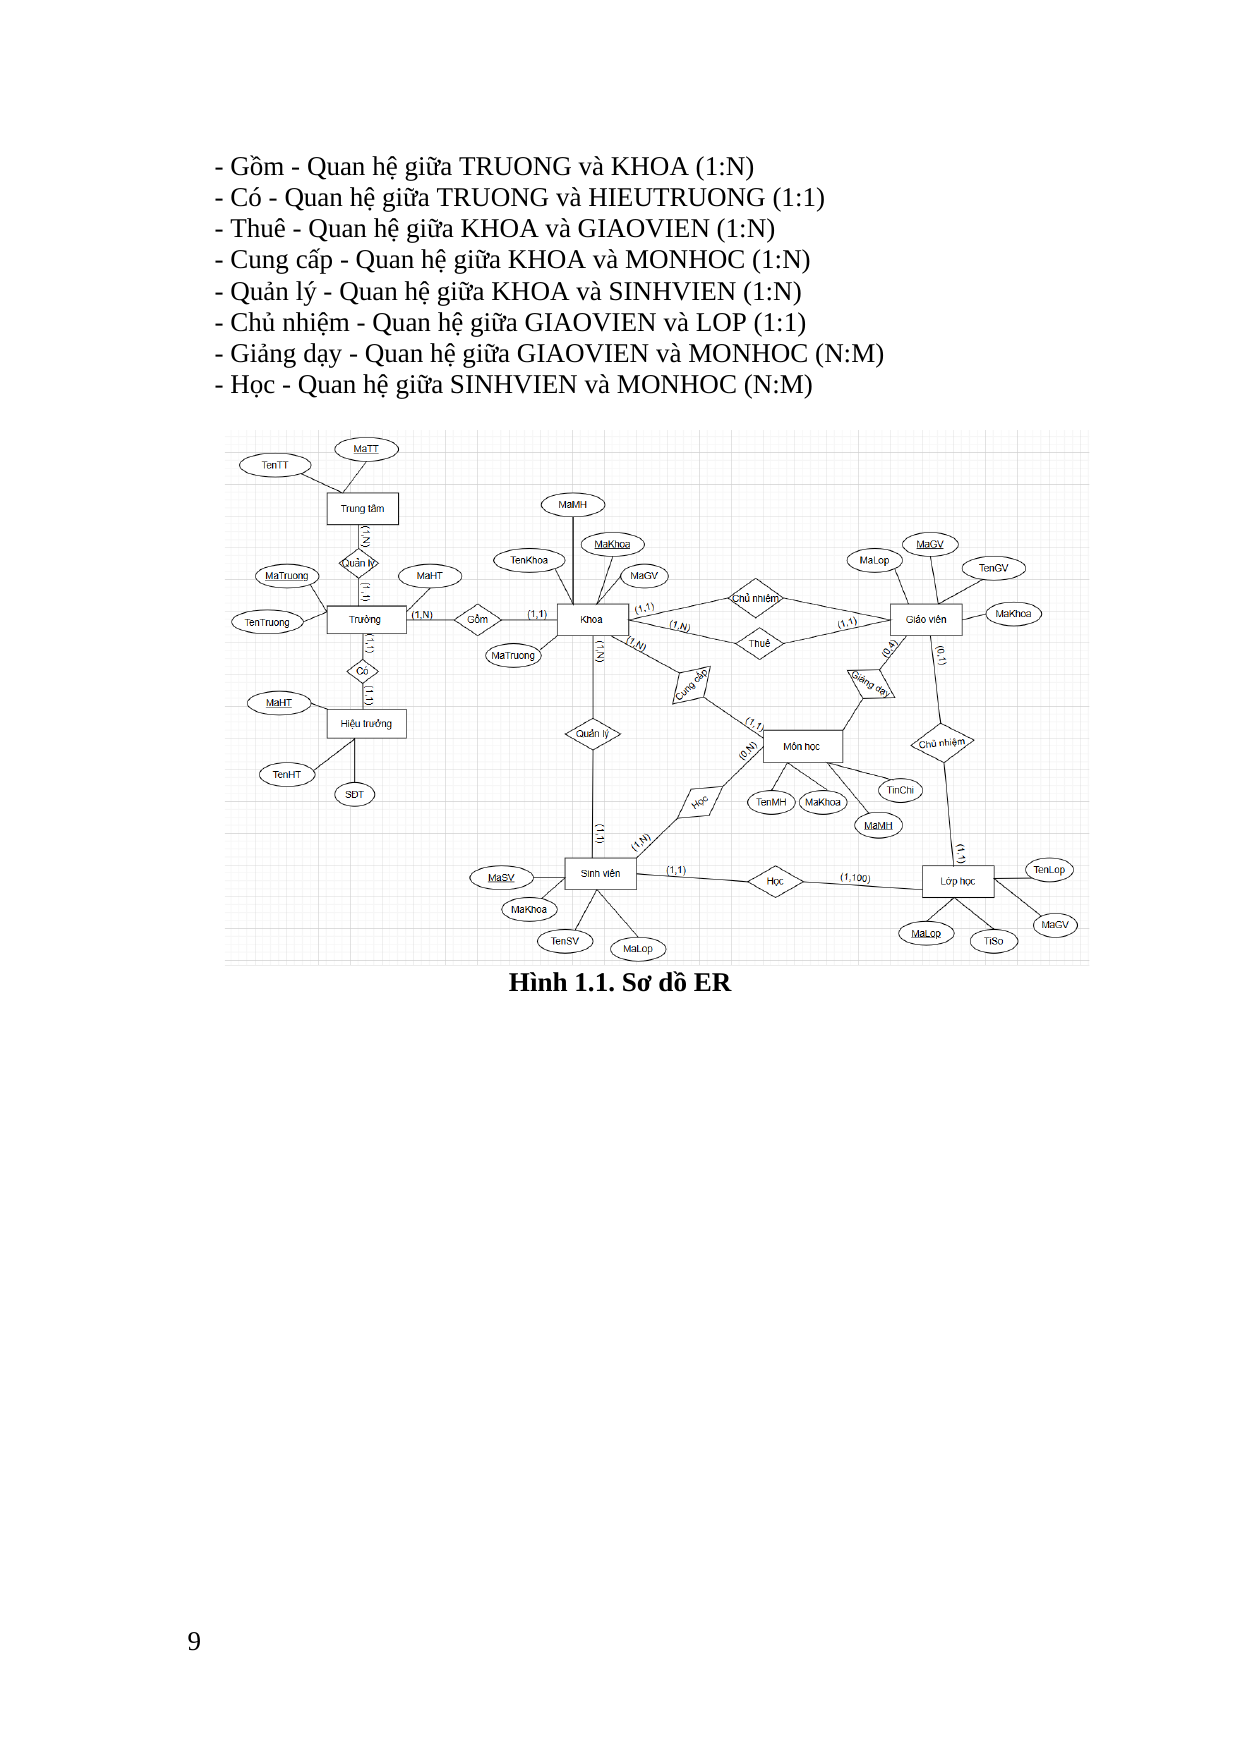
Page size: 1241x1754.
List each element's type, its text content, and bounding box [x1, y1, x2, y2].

text - Gồm - Quan hệ giữa TRUONG và KHOA (1:N) [187, 150, 1053, 181]
text - Giảng dạy - Quan hệ giữa GIAOVIEN và MONHOC (N:M) [187, 337, 1053, 368]
text - Học - Quan hệ giữa SINHVIEN và MONHOC (N:M) [187, 368, 1053, 399]
text - Cung cấp - Quan hệ giữa KHOA và MONHOC (1:N) [187, 243, 1053, 274]
text - Chủ nhiệm - Quan hệ giữa GIAOVIEN và LOP (1:1) [187, 306, 1053, 337]
picture [224, 430, 1090, 966]
text Hình 1.1. Sơ dồ ER [187, 966, 1053, 997]
text - Quản lý - Quan hệ giữa KHOA và SINHVIEN (1:N) [187, 274, 1053, 306]
text - Có - Quan hệ giữa TRUONG và HIEUTRUONG (1:1) [187, 181, 1053, 212]
text - Thuê - Quan hệ giữa KHOA và GIAOVIEN (1:N) [187, 212, 1053, 243]
